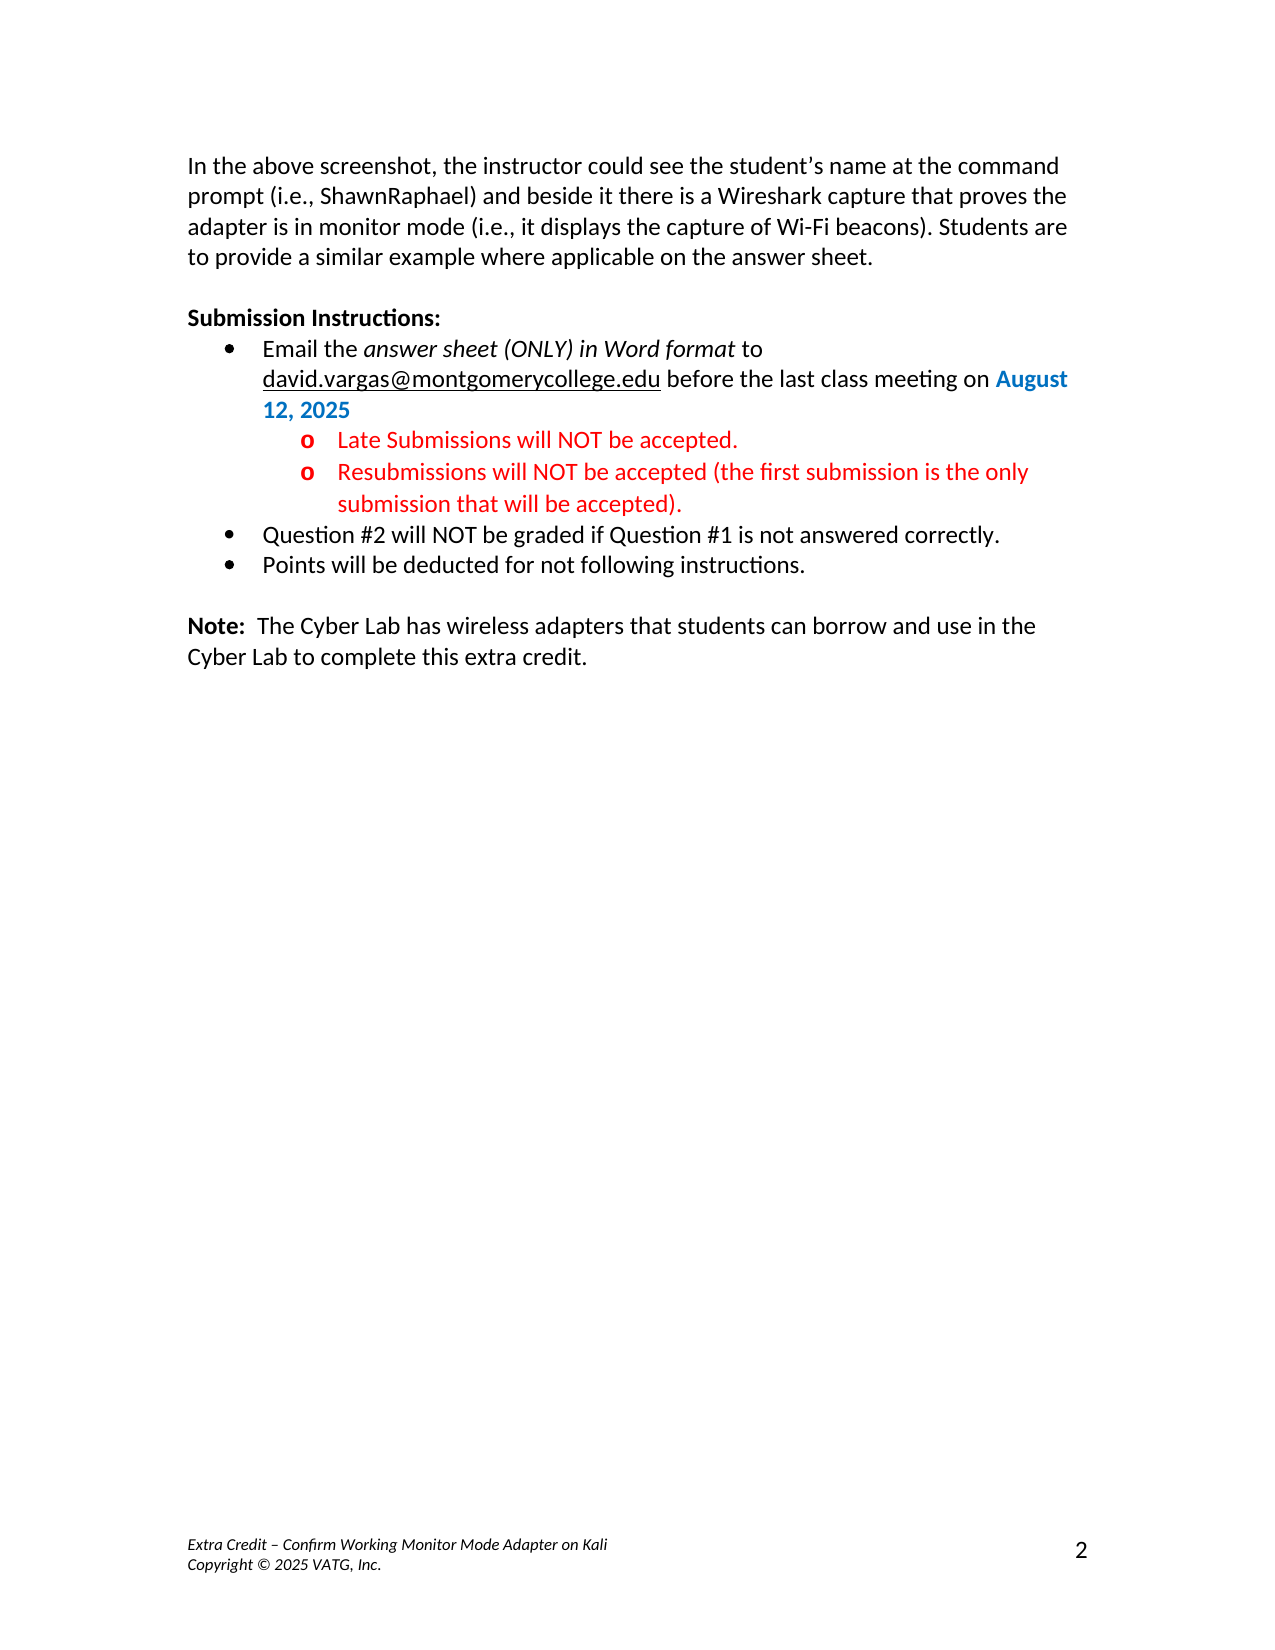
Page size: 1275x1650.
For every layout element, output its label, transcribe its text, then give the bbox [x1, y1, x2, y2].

list Resubmissions will NOT be accepted (the first submission is the only submission that will be accepted). [300, 456, 1087, 519]
text Note: The Cyber Lab has wireless adapters that students can borrow and use in the Cyber Lab to complete this extra credit. [187, 610, 1087, 671]
list Late Submissions will NOT be accepted. [300, 425, 1087, 456]
text Submission Instructions: [187, 303, 1087, 333]
text In the above screenshot, the instructor could see the student’s name at the command prompt (i.e., ShawnRaphael) and beside it there is a Wireshark capture that proves the adapter is in monitor mode (i.e., it displays the capture of Wi-Fi beacons). Students are to provide a similar example where applicable on the answer sheet. [187, 150, 1087, 272]
list Question #2 will NOT be graded if Question #1 is not answered correctly. [225, 519, 1087, 549]
list Email the answer sheet (ONLY) in Word format to david.vargas@montgomerycollege.edu before the last class meeting on August 12, 2025 [225, 333, 1087, 425]
list Points will be deducted for not following instructions. [225, 549, 1087, 580]
